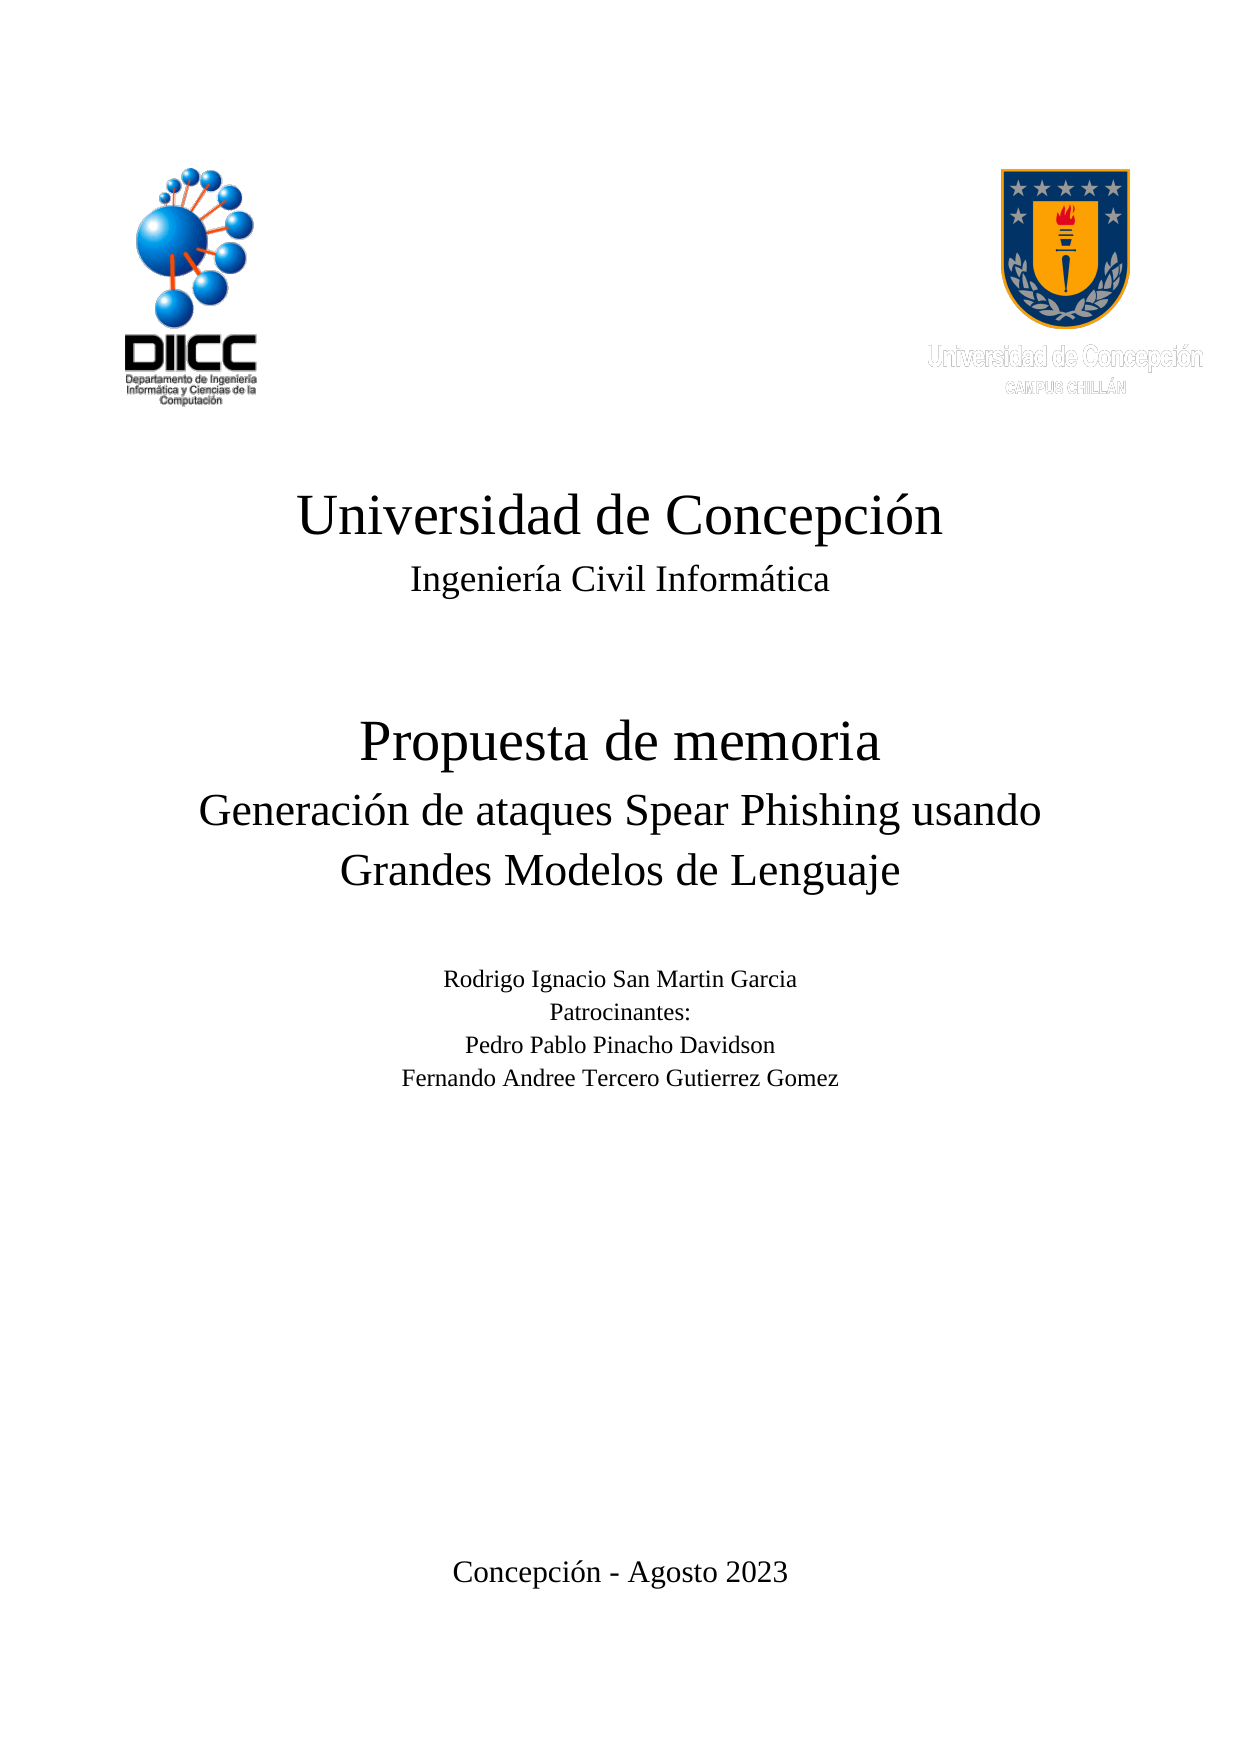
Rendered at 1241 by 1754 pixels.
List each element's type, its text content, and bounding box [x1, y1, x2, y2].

text Generación de ataques Spear Phishing usando Grandes Modelos de Lenguaje [150, 782, 1090, 896]
text Pedro Pablo Pinacho Davidson [150, 1030, 1090, 1059]
text Fernando Andree Tercero Gutierrez Gomez [150, 1063, 1090, 1092]
text Universidad de Concepción [150, 479, 1090, 547]
picture [125, 168, 264, 408]
text Propuesta de memoria [150, 705, 1090, 772]
text Concepción - Agosto 2023 [150, 1553, 1090, 1589]
text Ingeniería Civil Informática [150, 557, 1090, 600]
text Rodrigo Ignacio San Martin Garcia [150, 964, 1090, 993]
text Patrocinantes: [150, 997, 1090, 1026]
picture [923, 168, 1205, 397]
